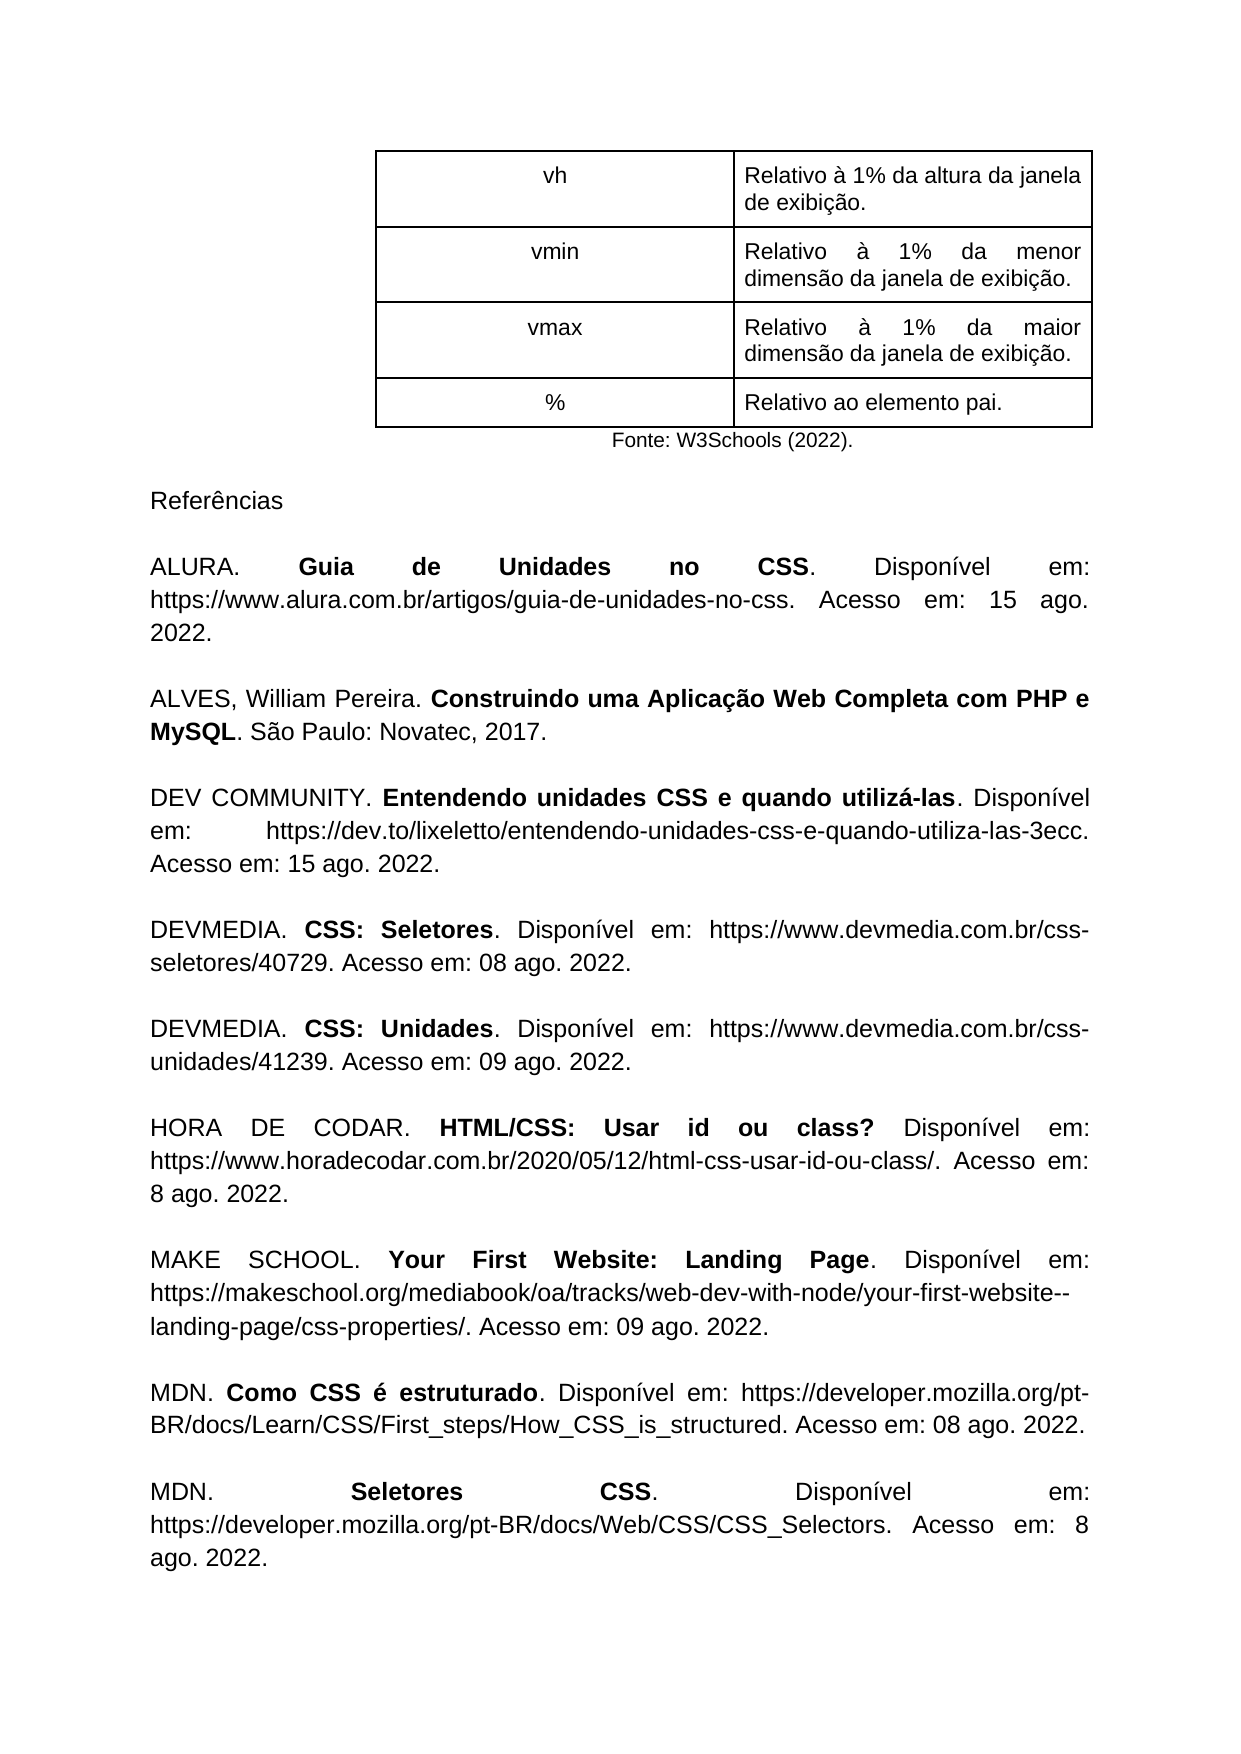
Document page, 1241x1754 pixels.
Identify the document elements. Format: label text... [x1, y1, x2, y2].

text ALURA. Guia de Unidades no CSS. Disponível em: https://www.alura.com.br/artigos/guia-de-unidades-no-css. Acesso em: 15 ago. 2022. [150, 614, 1090, 647]
text DEVMEDIA. CSS: Seletores. Disponível em: https://www.devmedia.com.br/css-seletores/40729. Acesso em: 08 ago. 2022. [150, 915, 1090, 977]
table_cell Relativo ao elemento pai. [735, 379, 1091, 426]
text DEV COMMUNITY. Entendendo unidades CSS e quando utilizá-las. Disponível em: https://dev.to/lixeletto/entendendo-unidades-css-e-quando-utiliza-las-3ecc. Acesso em: 15 ago. 2022. [150, 845, 1090, 878]
text MAKE SCHOOL. Your First Website: Landing Page. Disponível em: https://makeschool.org/mediabook/oa/tracks/web-dev-with-node/your-first-website--landing-page/css-properties/. Acesso em: 09 ago. 2022. [150, 1274, 1090, 1340]
table_cell vh [377, 152, 733, 226]
text DEVMEDIA. CSS: Unidades. Disponível em: https://www.devmedia.com.br/css-unidades/41239. Acesso em: 09 ago. 2022. [150, 1014, 1090, 1076]
text MDN. Como CSS é estruturado. Disponível em: https://developer.mozilla.org/pt-BR/docs/Learn/CSS/First_steps/How_CSS_is_structured. Acesso em: 08 ago. 2022. [150, 1406, 1090, 1439]
table_cell vmin [377, 228, 733, 301]
table_cell Relativo à 1% da maior dimensão da janela de exibição. [735, 303, 1091, 377]
table_cell % [377, 379, 733, 426]
text DEV COMMUNITY. Entendendo unidades CSS e quando utilizá-las. Disponível em: https://dev.to/lixeletto/entendendo-unidades-css-e-quando-utiliza-las-3ecc. Acesso em: 15 ago. 2022. [150, 783, 1090, 816]
text HORA DE CODAR. HTML/CSS: Usar id ou class? Disponível em: https://www.horadecodar.com.br/2020/05/12/html-css-usar-id-ou-class/. Acesso em: 8 ago. 2022. [150, 1175, 1090, 1208]
table_cell Relativo à 1% da menor dimensão da janela de exibição. [735, 228, 1091, 301]
text MDN. Seletores CSS. Disponível em: https://developer.mozilla.org/pt-BR/docs/Web/CSS/CSS_Selectors. Acesso em: 8 ago. 2022. [150, 1538, 1090, 1571]
text Referências [150, 486, 1090, 515]
text ALVES, William Pereira. Construindo uma Aplicação Web Completa com PHP e MySQL. São Paulo: Novatec, 2017. [150, 713, 1090, 746]
table_cell Relativo à 1% da altura da janela de exibição. [735, 152, 1091, 226]
text Fonte: W3Schools (2022). [375, 428, 1090, 452]
table_cell vmax [377, 303, 733, 377]
